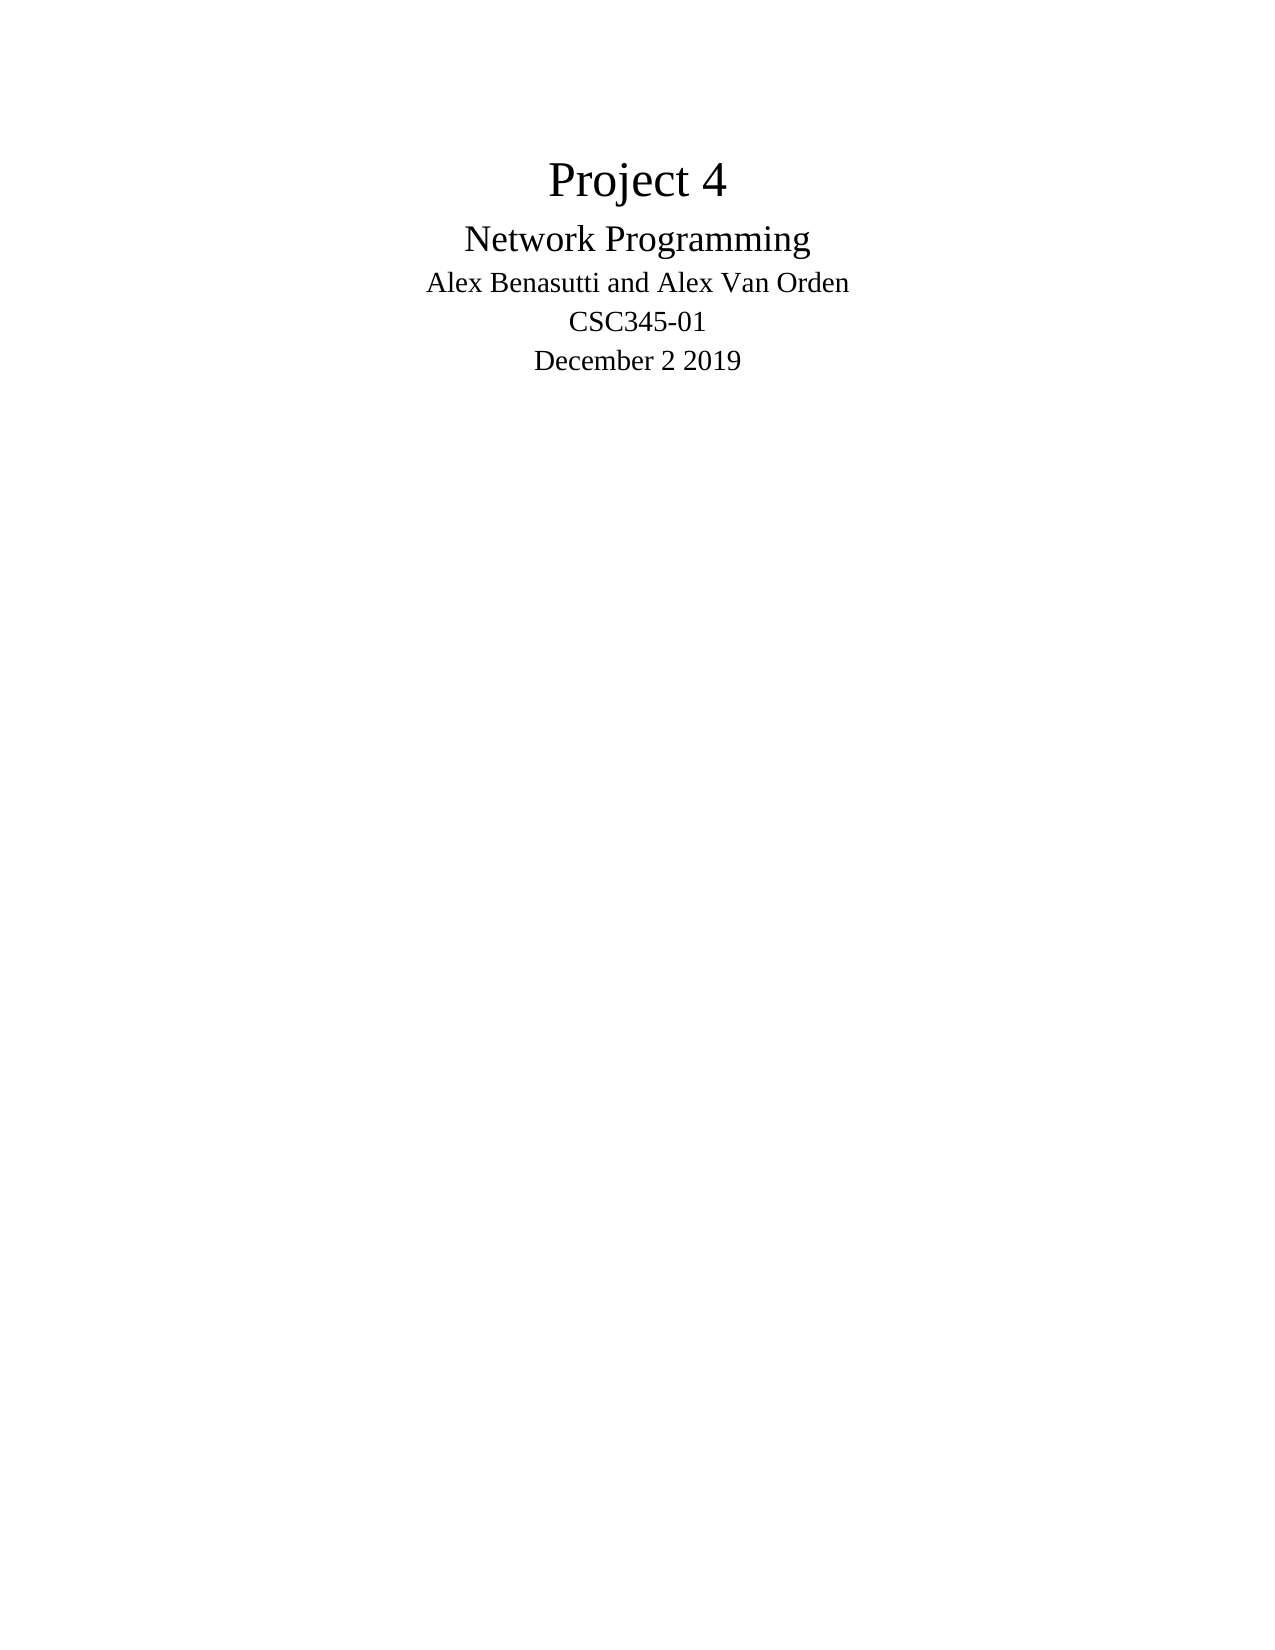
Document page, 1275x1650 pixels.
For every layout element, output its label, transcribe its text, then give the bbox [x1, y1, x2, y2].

text Network Programming [150, 216, 1125, 259]
text CSC345-01 [150, 304, 1125, 338]
text Alex Benasutti and Alex Van Orden [150, 266, 1125, 299]
text December 2 2019 [150, 343, 1125, 376]
text Project 4 [150, 150, 1125, 207]
